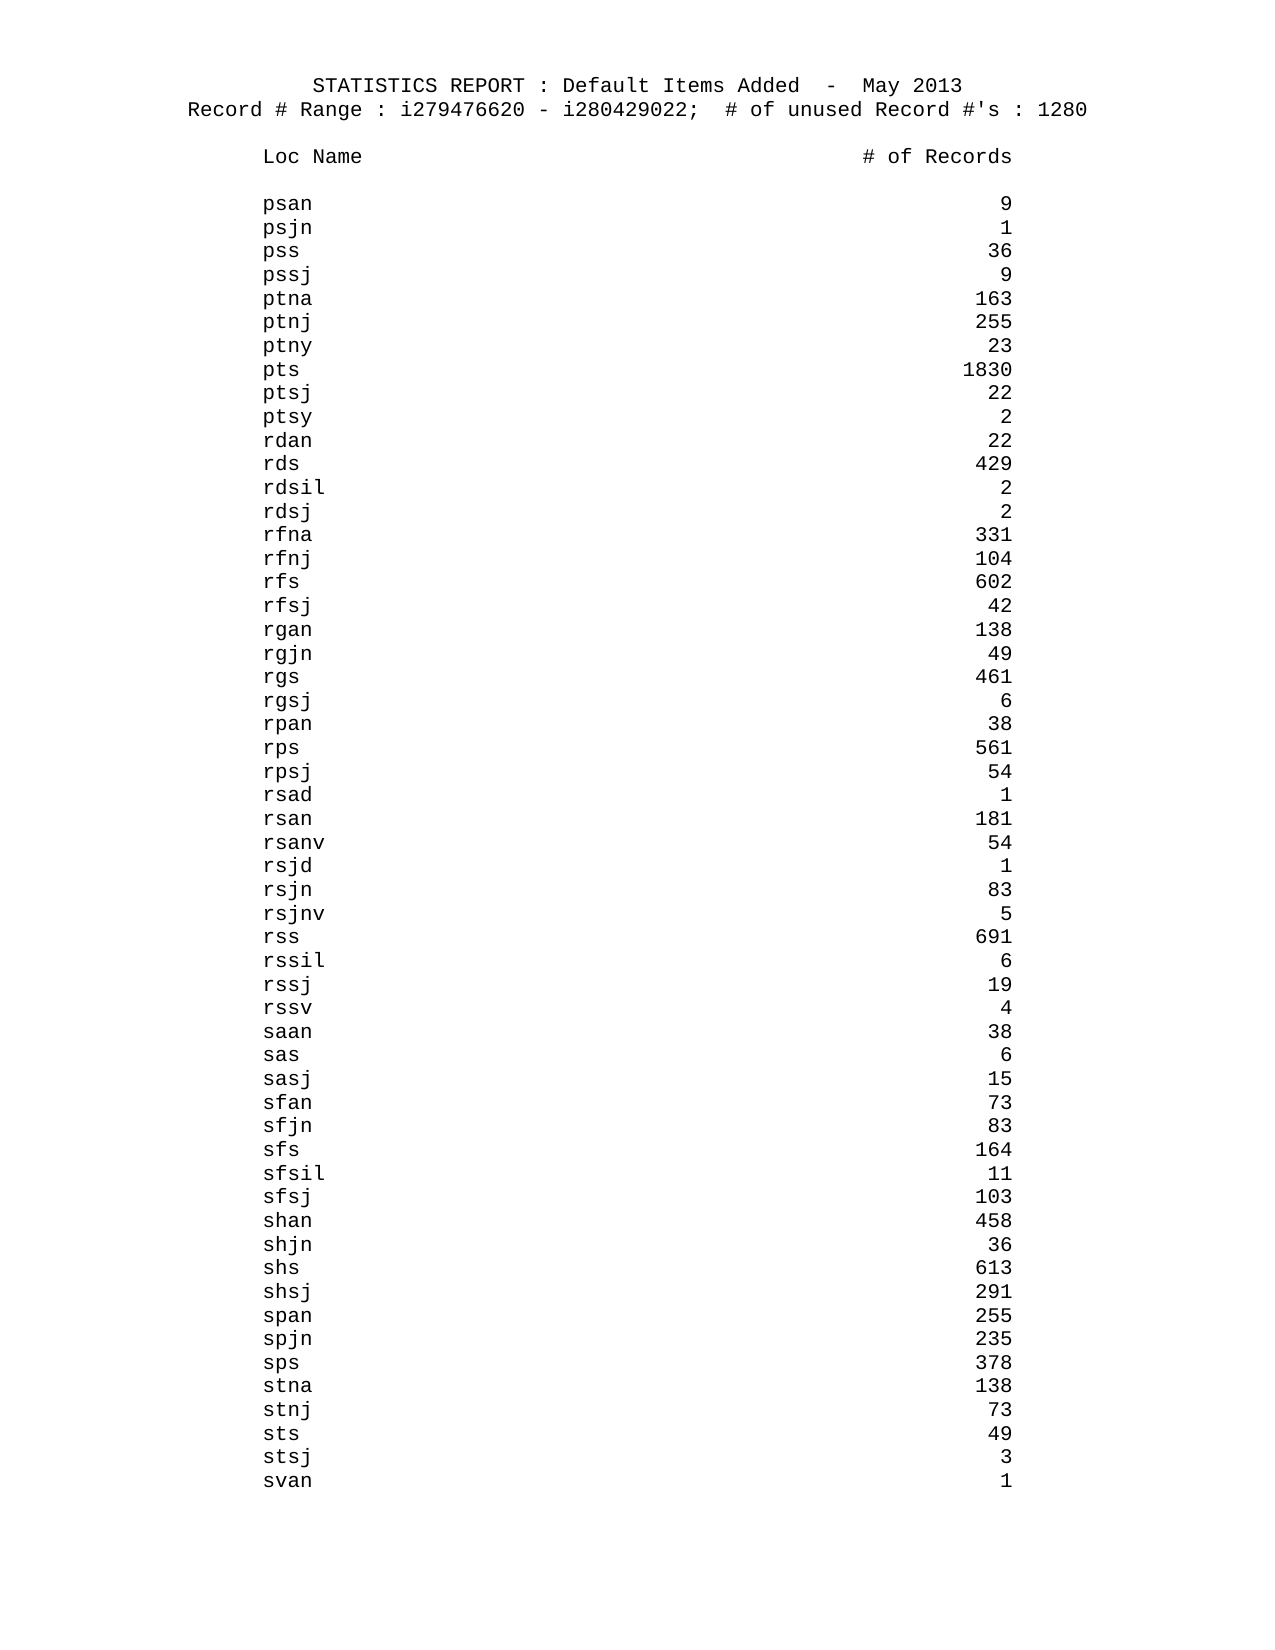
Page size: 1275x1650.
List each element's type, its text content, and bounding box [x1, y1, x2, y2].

text sfjn 83 [75, 1115, 1200, 1139]
text sas 6 [75, 1044, 1200, 1068]
text rpan 38 [75, 713, 1200, 737]
text rss 691 [75, 926, 1200, 950]
text span 255 [75, 1304, 1200, 1328]
text sasj 15 [75, 1068, 1200, 1092]
text ptnj 255 [75, 311, 1200, 335]
text sts 49 [75, 1423, 1200, 1446]
text sfsil 11 [75, 1163, 1200, 1186]
text rdsil 2 [75, 477, 1200, 501]
text sfan 73 [75, 1092, 1200, 1115]
text rssj 19 [75, 973, 1200, 997]
text svan 1 [75, 1470, 1200, 1494]
text rsad 1 [75, 784, 1200, 808]
text shjn 36 [75, 1234, 1200, 1257]
text rfnj 104 [75, 548, 1200, 572]
text rssv 4 [75, 997, 1200, 1021]
text shan 458 [75, 1210, 1200, 1234]
text shs 613 [75, 1257, 1200, 1281]
text rpsj 54 [75, 761, 1200, 784]
text rfna 331 [75, 524, 1200, 548]
text ptsj 22 [75, 382, 1200, 406]
text rgsj 6 [75, 690, 1200, 713]
text sfsj 103 [75, 1186, 1200, 1210]
text rsjnv 5 [75, 903, 1200, 926]
text pss 36 [75, 241, 1200, 264]
text ptna 163 [75, 288, 1200, 311]
text rssil 6 [75, 950, 1200, 973]
text rds 429 [75, 453, 1200, 477]
text rsan 181 [75, 808, 1200, 832]
text Loc Name # of Records [75, 146, 1200, 169]
text rgjn 49 [75, 642, 1200, 666]
text rfs 602 [75, 572, 1200, 595]
text spjn 235 [75, 1328, 1200, 1352]
text rdan 22 [75, 430, 1200, 453]
text sps 378 [75, 1352, 1200, 1376]
text rfsj 42 [75, 595, 1200, 619]
text pts 1830 [75, 359, 1200, 382]
text rps 561 [75, 737, 1200, 761]
text psan 9 [75, 193, 1200, 217]
text pssj 9 [75, 264, 1200, 288]
text rdsj 2 [75, 501, 1200, 524]
text ptsy 2 [75, 406, 1200, 430]
text stna 138 [75, 1376, 1200, 1399]
text rgs 461 [75, 666, 1200, 690]
text psjn 1 [75, 217, 1200, 241]
text ptny 23 [75, 335, 1200, 359]
text Record # Range : i279476620 - i280429022; # of unused Record #'s : 1280 [75, 99, 1200, 122]
text rsjn 83 [75, 879, 1200, 903]
text stnj 73 [75, 1399, 1200, 1423]
text shsj 291 [75, 1281, 1200, 1304]
text sfs 164 [75, 1139, 1200, 1163]
text rsjd 1 [75, 855, 1200, 879]
text STATISTICS REPORT : Default Items Added - May 2013 [75, 75, 1200, 99]
text rgan 138 [75, 619, 1200, 642]
text rsanv 54 [75, 832, 1200, 855]
text saan 38 [75, 1021, 1200, 1044]
text stsj 3 [75, 1446, 1200, 1470]
